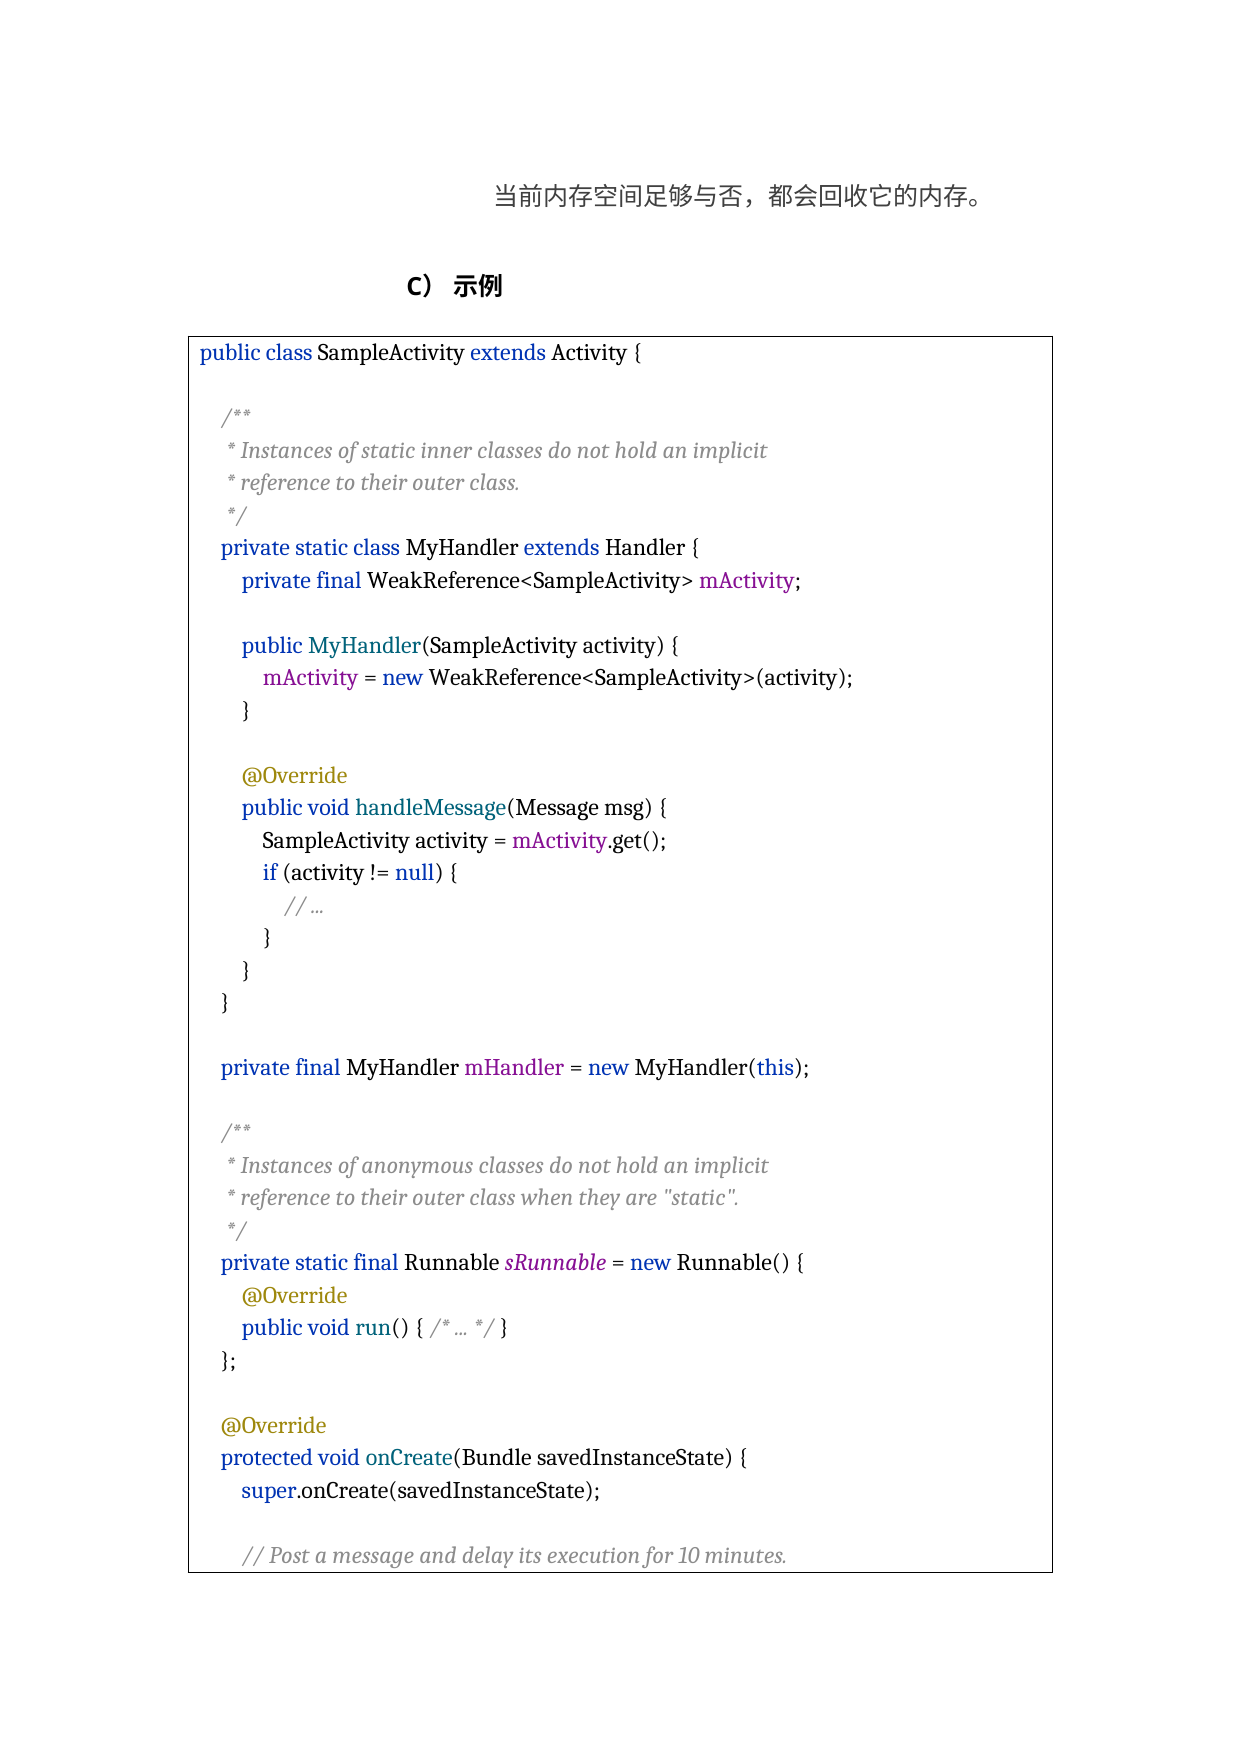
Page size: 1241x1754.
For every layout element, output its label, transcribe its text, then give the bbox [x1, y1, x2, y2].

subtitle C） 示例 [362, 252, 1053, 317]
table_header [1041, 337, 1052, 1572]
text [494, 162, 1053, 227]
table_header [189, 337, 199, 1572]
